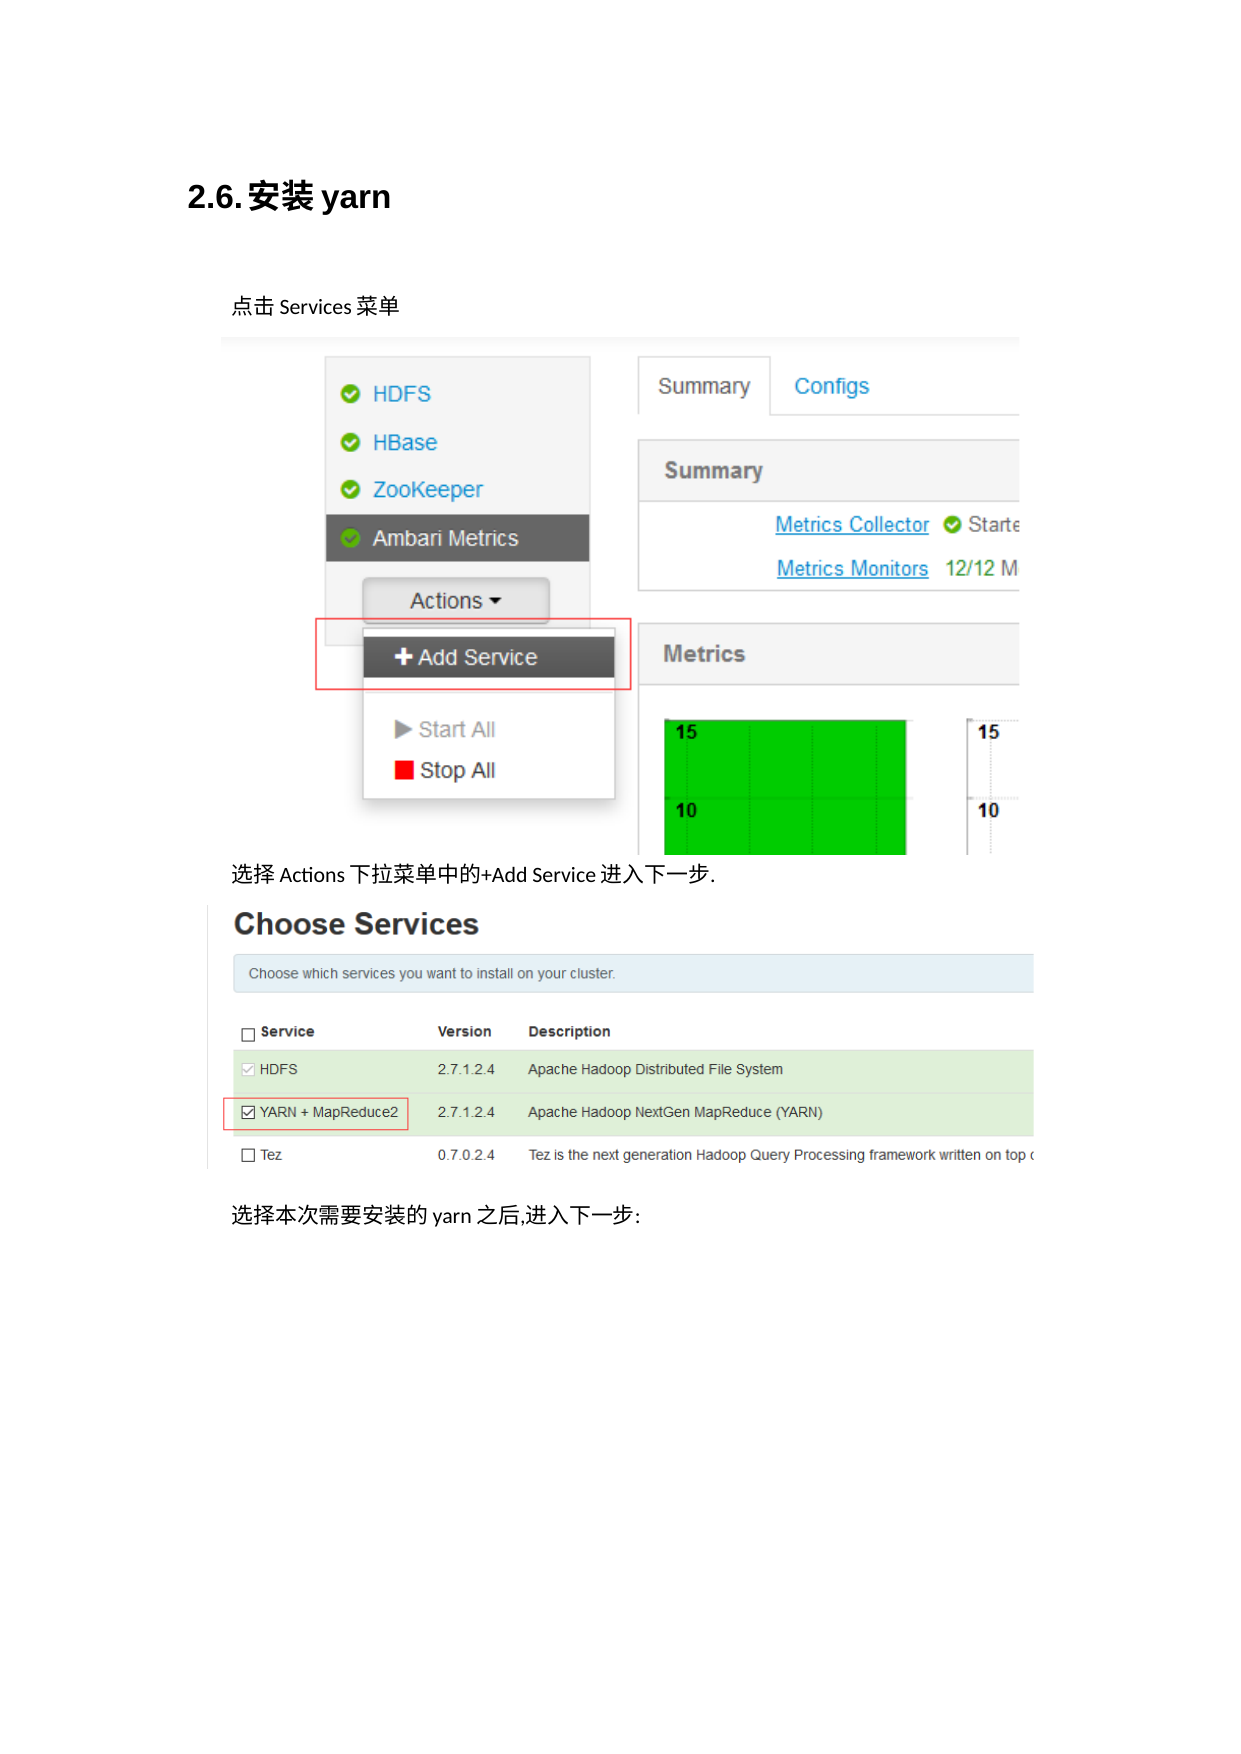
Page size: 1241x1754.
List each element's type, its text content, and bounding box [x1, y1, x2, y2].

text 选择Actions下拉菜单中的+Add Service进入下一步. [187, 857, 1053, 889]
text 选择本次需要安装的yarn之后,进入下一步: [187, 1198, 1053, 1230]
subtitle 安装yarn [187, 162, 1053, 227]
text 点击Services菜单 [187, 289, 1053, 321]
picture [221, 337, 1020, 855]
picture [206, 905, 1034, 1169]
